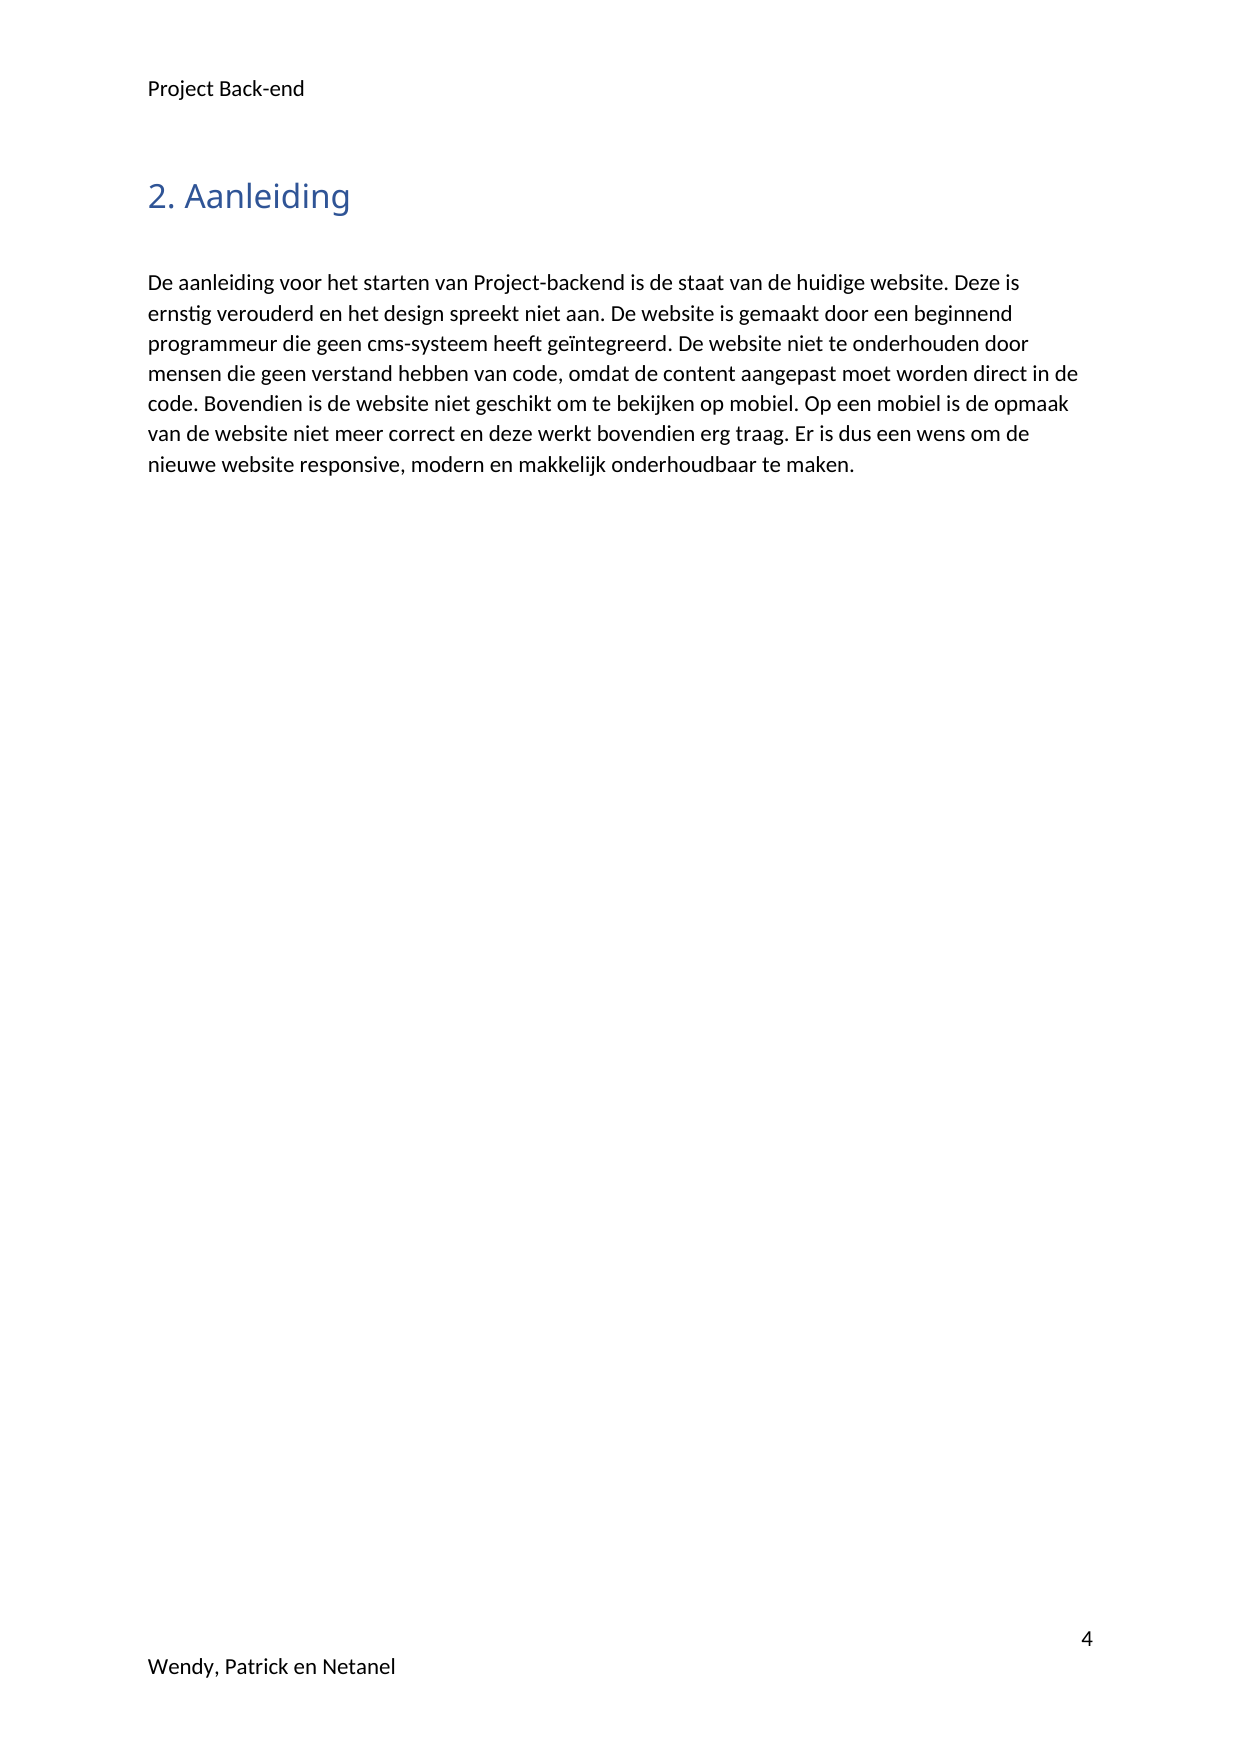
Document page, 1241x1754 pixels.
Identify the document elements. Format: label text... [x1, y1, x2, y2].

text De aanleiding voor het starten van Project-backend is de staat van de huidige website. Deze is ernstig verouderd en het design spreekt niet aan. De website is gemaakt door een beginnend programmeur die geen cms-systeem heeft geïntegreerd. De website niet te onderhouden door mensen die geen verstand hebben van code, omdat de content aangepast moet worden direct in de code. Bovendien is de website niet geschikt om te bekijken op mobiel. Op een mobiel is de opmaak van de website niet meer correct en deze werkt bovendien erg traag. Er is dus een wens om de nieuwe website responsive, modern en makkelijk onderhoudbaar te maken. [148, 268, 1093, 478]
subtitle 2. Aanleiding [148, 173, 1093, 218]
